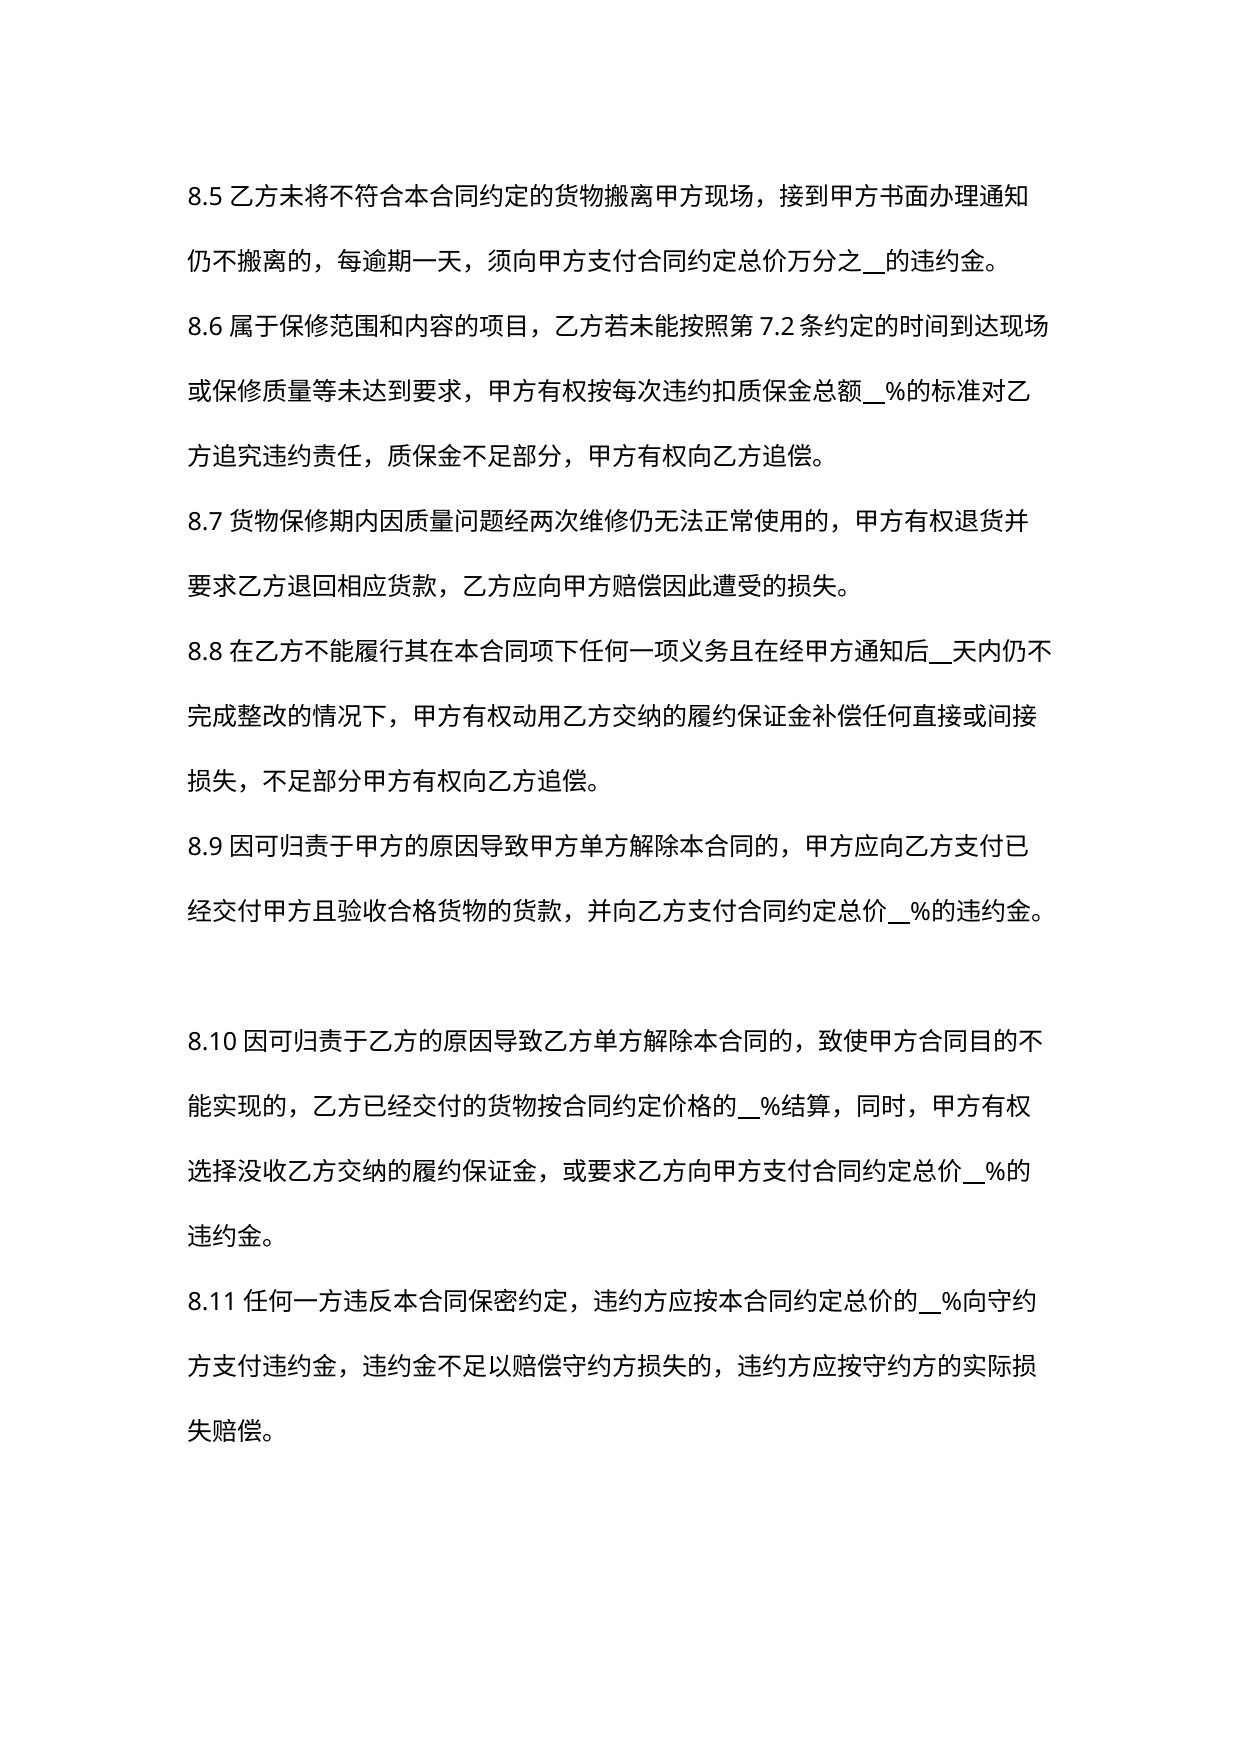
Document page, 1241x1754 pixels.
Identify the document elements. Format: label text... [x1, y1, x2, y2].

text 8.5 乙方未将不符合本合同约定的货物搬离甲方现场，接到甲方书面办理通知仍不搬离的，每逾期一天，须向甲方支付合同约定总价万分之 的违约金。 [187, 162, 1053, 292]
text 8.11 任何一方违反本合同保密约定，违约方应按本合同约定总价的 %向守约方支付违约金，违约金不足以赔偿守约方损失的，违约方应按守约方的实际损失赔偿。 [187, 1267, 1053, 1462]
text 8.8 在乙方不能履行其在本合同项下任何一项义务且在经甲方通知后 天内仍不完成整改的情况下，甲方有权动用乙方交纳的履约保证金补偿任何直接或间接损失，不足部分甲方有权向乙方追偿。 [187, 617, 1053, 812]
text 8.10 因可归责于乙方的原因导致乙方单方解除本合同的，致使甲方合同目的不能实现的，乙方已经交付的货物按合同约定价格的 %结算，同时，甲方有权选择没收乙方交纳的履约保证金，或要求乙方向甲方支付合同约定总价 %的违约金。 [187, 1007, 1053, 1267]
text 8.6 属于保修范围和内容的项目，乙方若未能按照第7.2条约定的时间到达现场或保修质量等未达到要求，甲方有权按每次违约扣质保金总额 %的标准对乙方追究违约责任，质保金不足部分，甲方有权向乙方追偿。 [187, 292, 1053, 487]
text 8.9 因可归责于甲方的原因导致甲方单方解除本合同的，甲方应向乙方支付已经交付甲方且验收合格货物的货款，并向乙方支付合同约定总价 %的违约金。 [187, 812, 1053, 1007]
text 8.7 货物保修期内因质量问题经两次维修仍无法正常使用的，甲方有权退货并要求乙方退回相应货款，乙方应向甲方赔偿因此遭受的损失。 [187, 487, 1053, 617]
